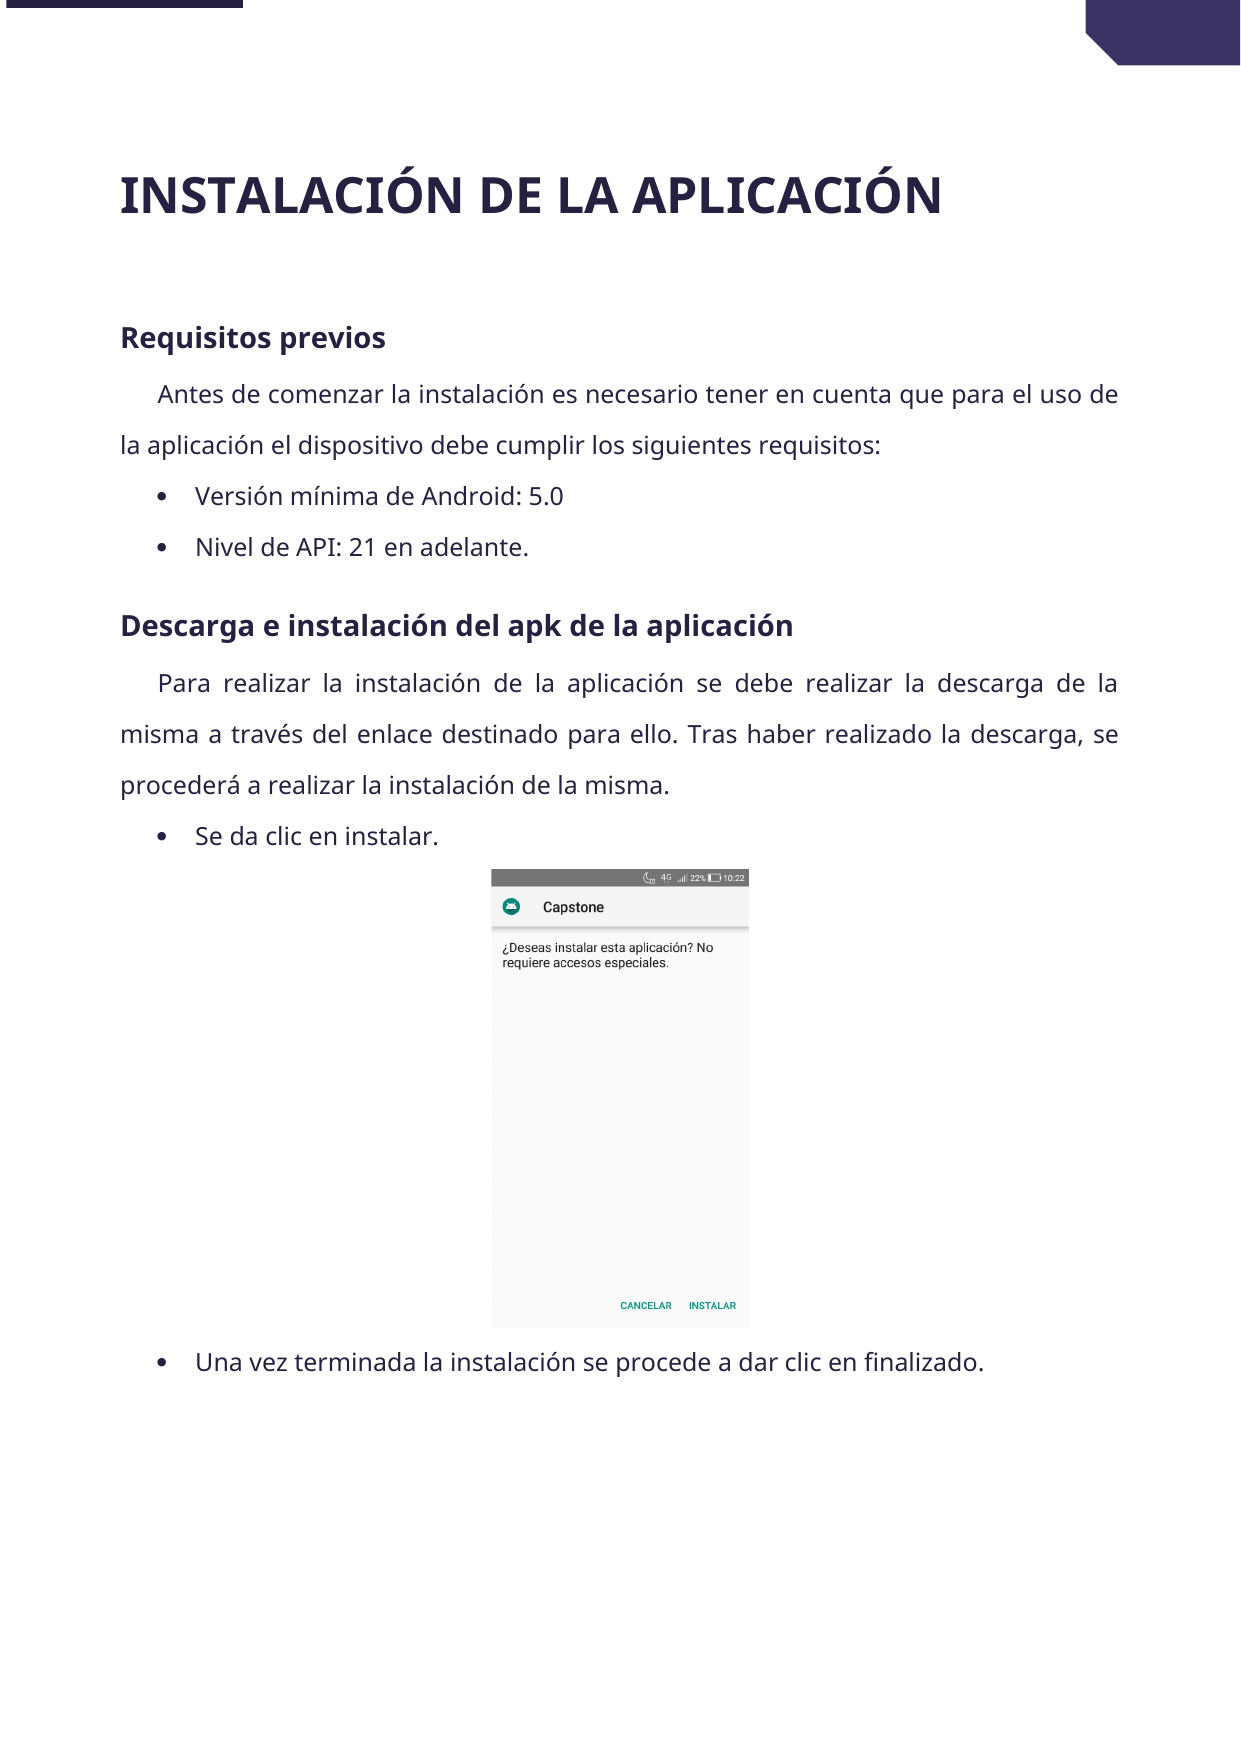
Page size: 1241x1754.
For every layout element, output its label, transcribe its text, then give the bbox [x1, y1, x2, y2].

list Nivel de API: 21 en adelante. [157, 530, 1120, 564]
picture [491, 869, 749, 1328]
text Antes de comenzar la instalación es necesario tener en cuenta que para el uso de la aplicación el dispositivo debe cumplir los siguientes requisitos: [120, 377, 1120, 462]
list Una vez terminada la instalación se procede a dar clic en finalizado. [157, 1345, 1120, 1379]
text Para realizar la instalación de la aplicación se debe realizar la descarga de la misma a través del enlace destinado para ello. Tras haber realizado la descarga, se procederá a realizar la instalación de la misma. [120, 665, 1120, 801]
subtitle Requisitos previos [120, 317, 1120, 357]
list Se da clic en instalar. [157, 818, 1120, 852]
subtitle Descarga e instalación del apk de la aplicación [120, 606, 1120, 645]
subtitle Instalación de la aplicación [120, 160, 1120, 228]
list Versión mínima de Android: 5.0 [157, 479, 1120, 513]
